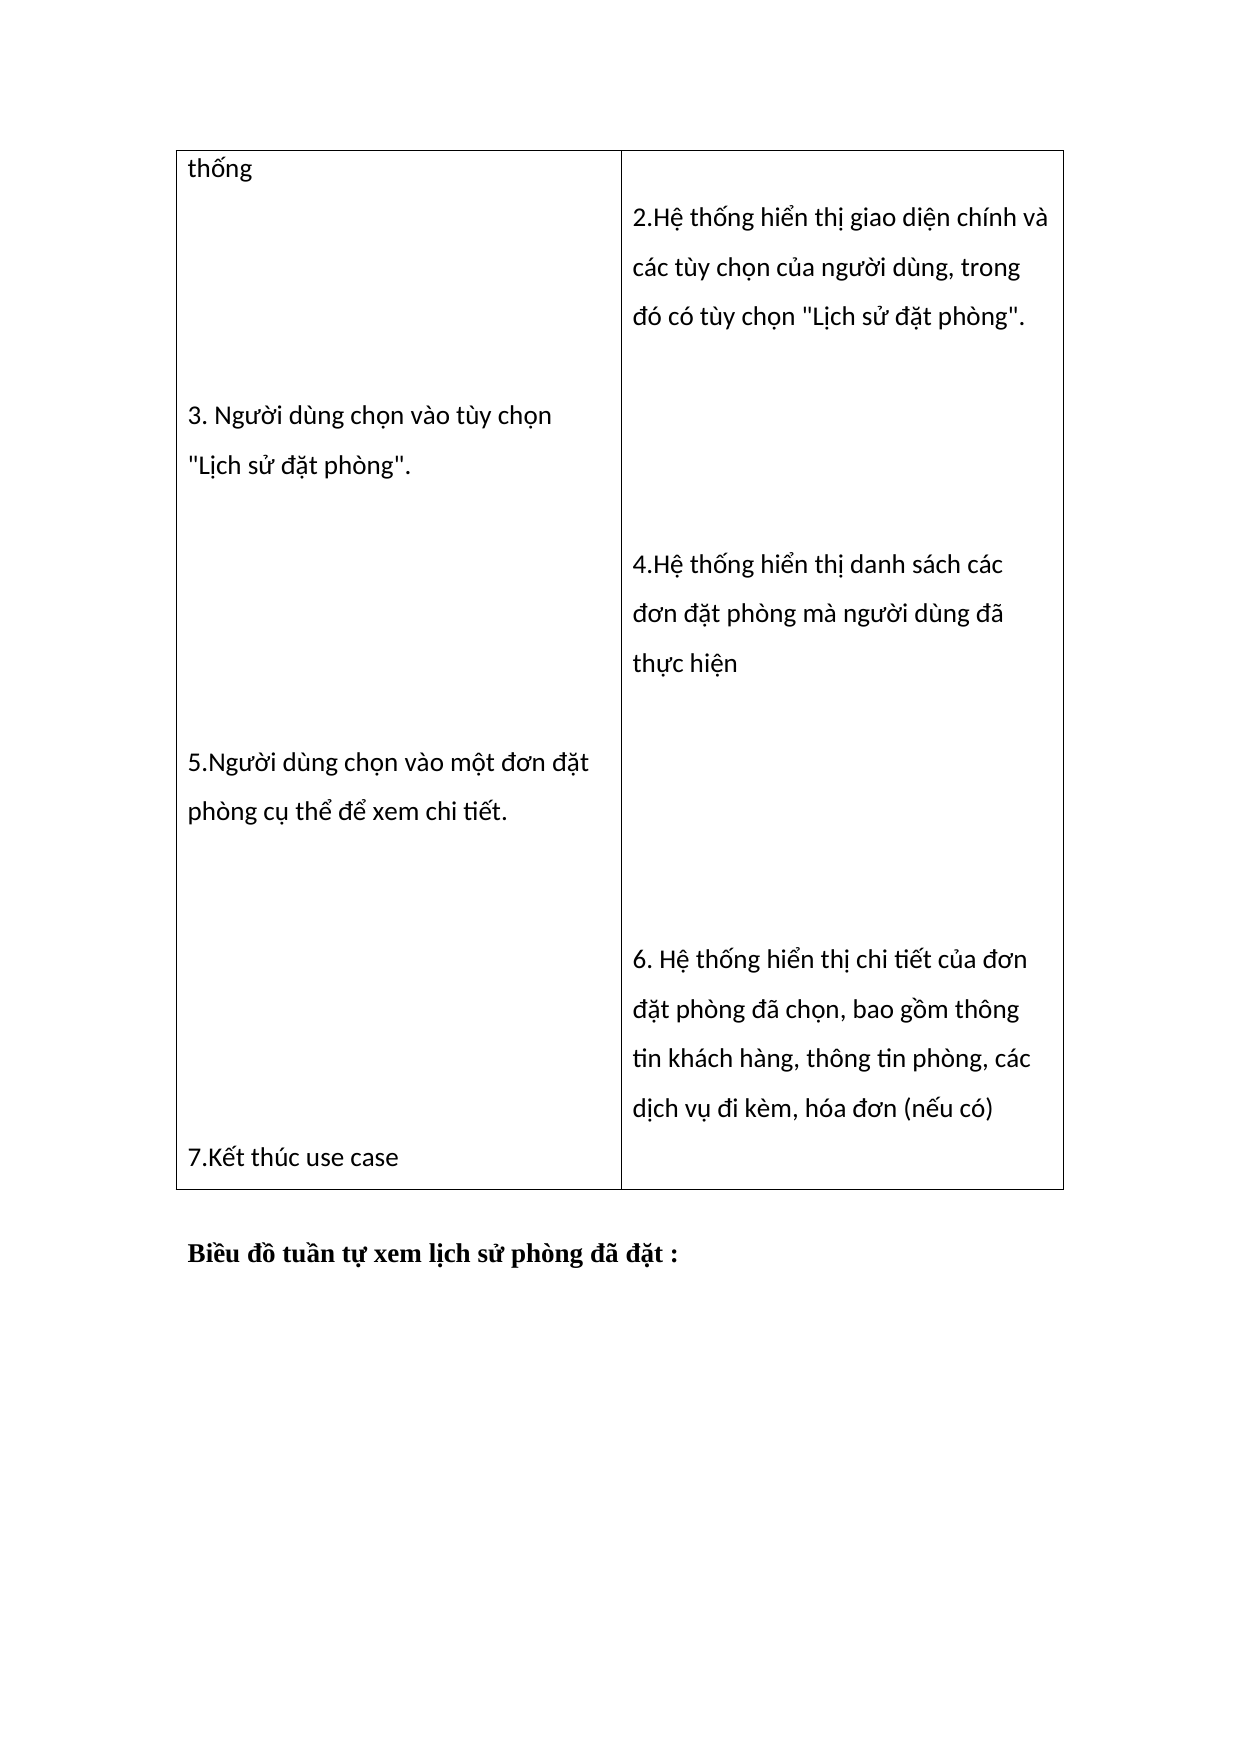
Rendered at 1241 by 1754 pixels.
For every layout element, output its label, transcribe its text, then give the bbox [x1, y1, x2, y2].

text Biều đồ tuần tự xem lịch sử phòng đã đặt : [187, 1237, 1053, 1268]
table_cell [622, 151, 1063, 1189]
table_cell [177, 151, 621, 1189]
